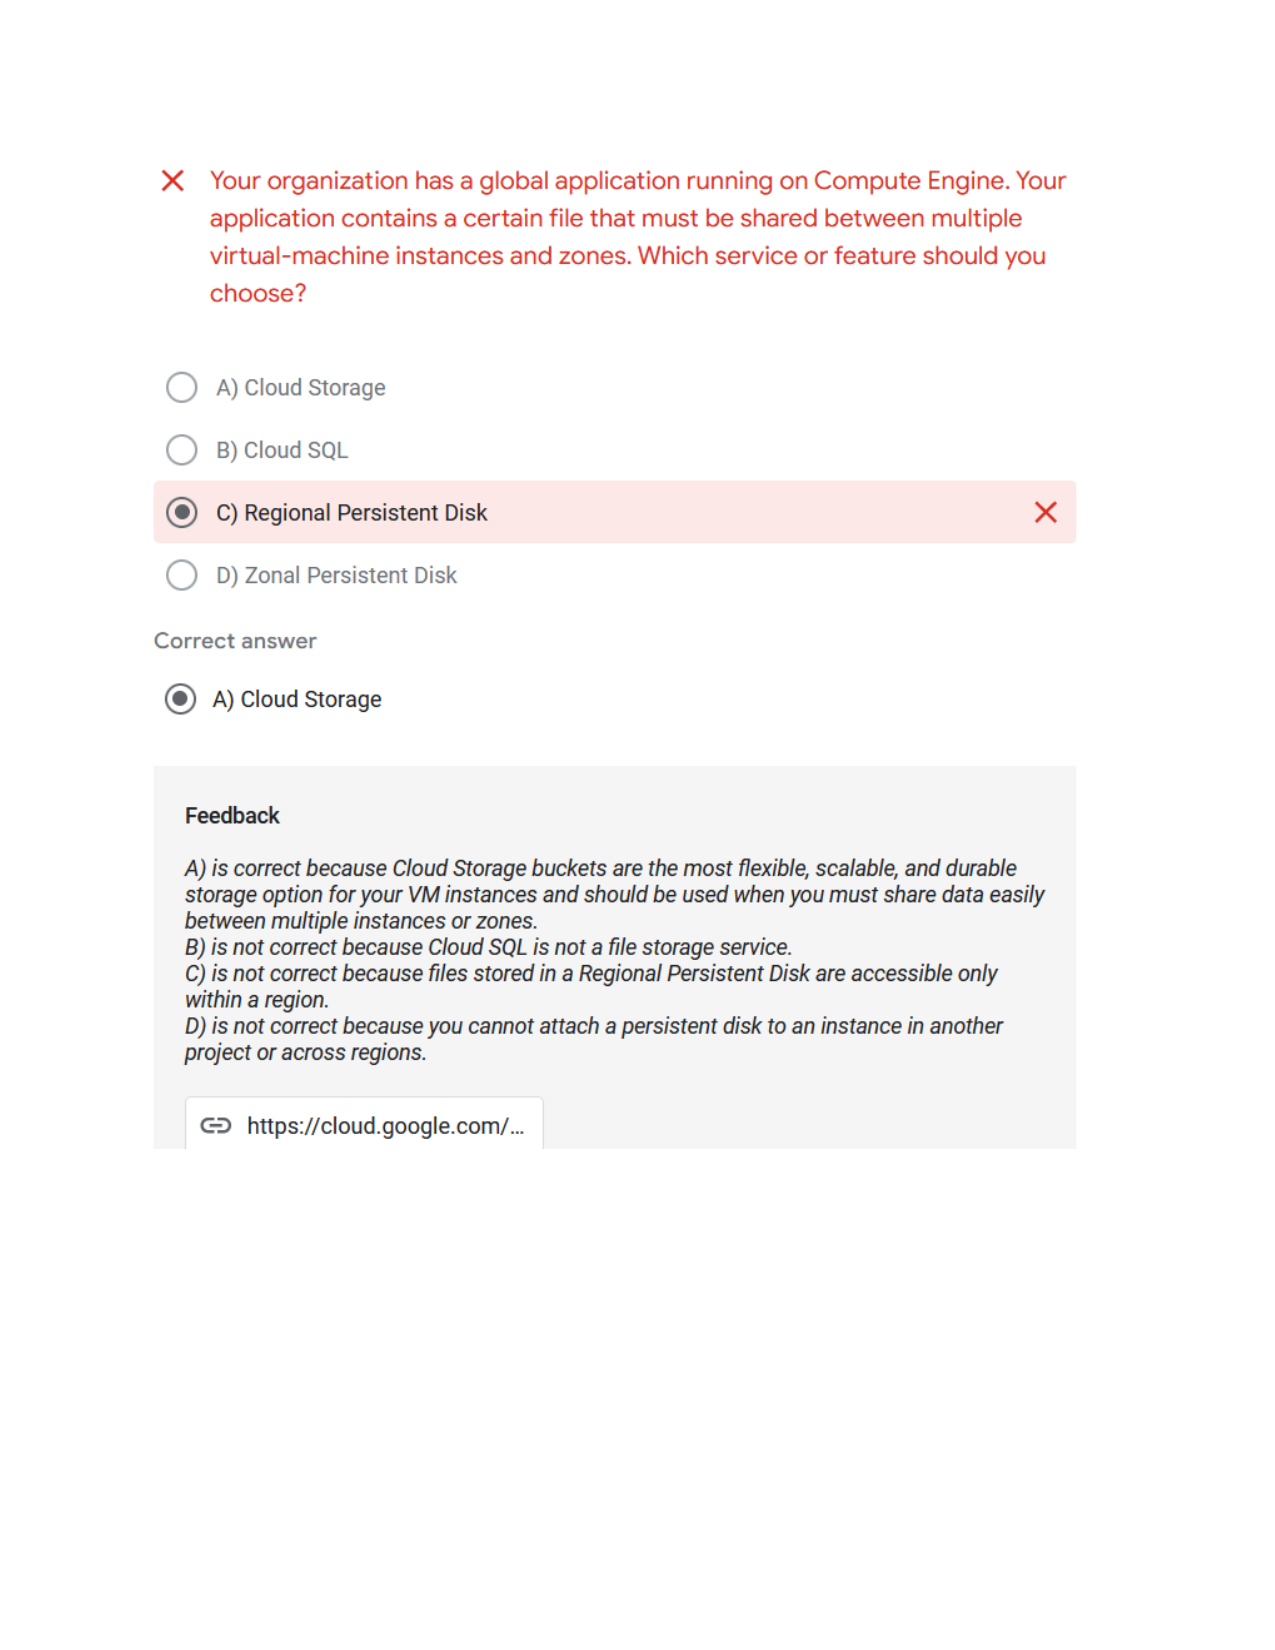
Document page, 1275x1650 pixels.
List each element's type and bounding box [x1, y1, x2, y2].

picture [150, 150, 1077, 1149]
